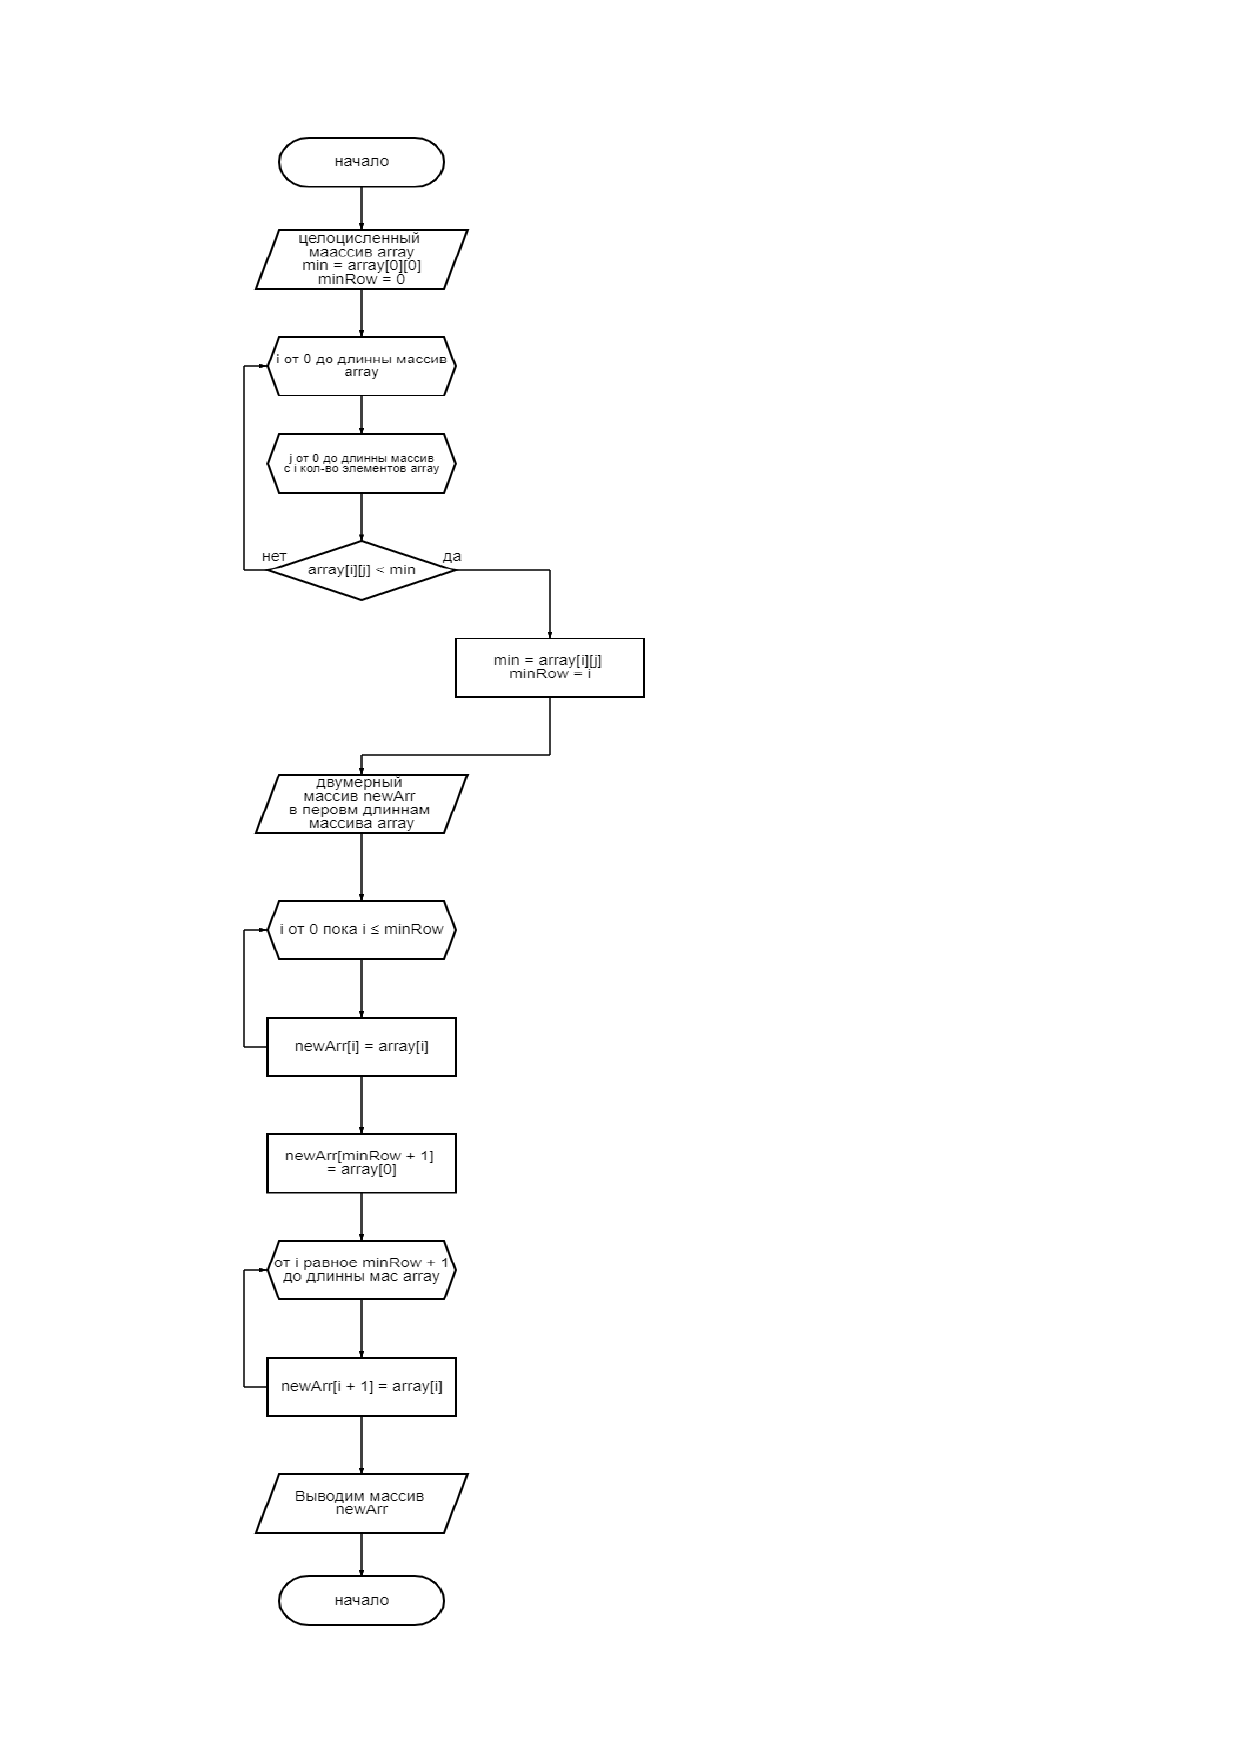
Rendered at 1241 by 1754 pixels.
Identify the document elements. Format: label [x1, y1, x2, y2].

picture [221, 118, 668, 1636]
